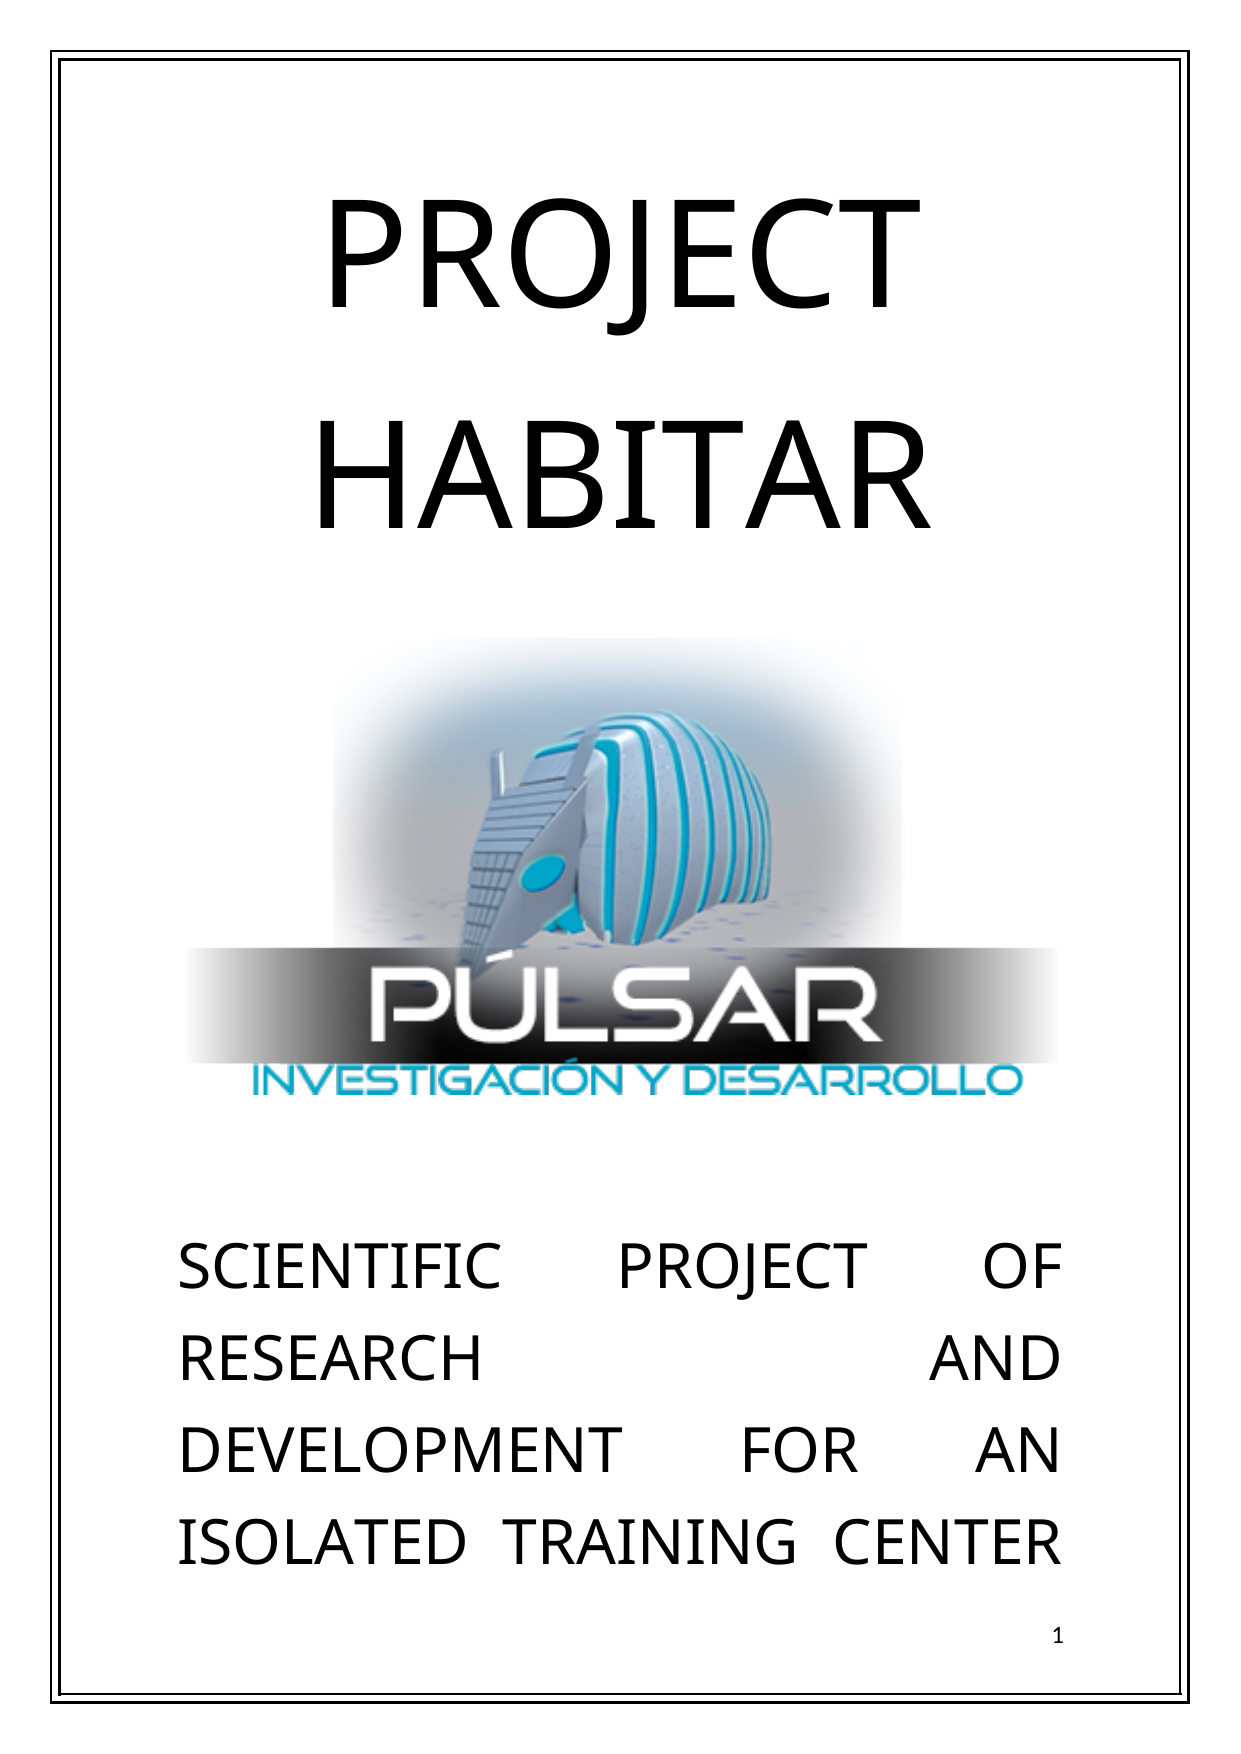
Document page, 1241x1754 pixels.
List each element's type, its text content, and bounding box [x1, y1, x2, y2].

text PROJECT HABITAR [177, 148, 1063, 572]
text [177, 1222, 1063, 1583]
picture [182, 638, 1058, 1095]
